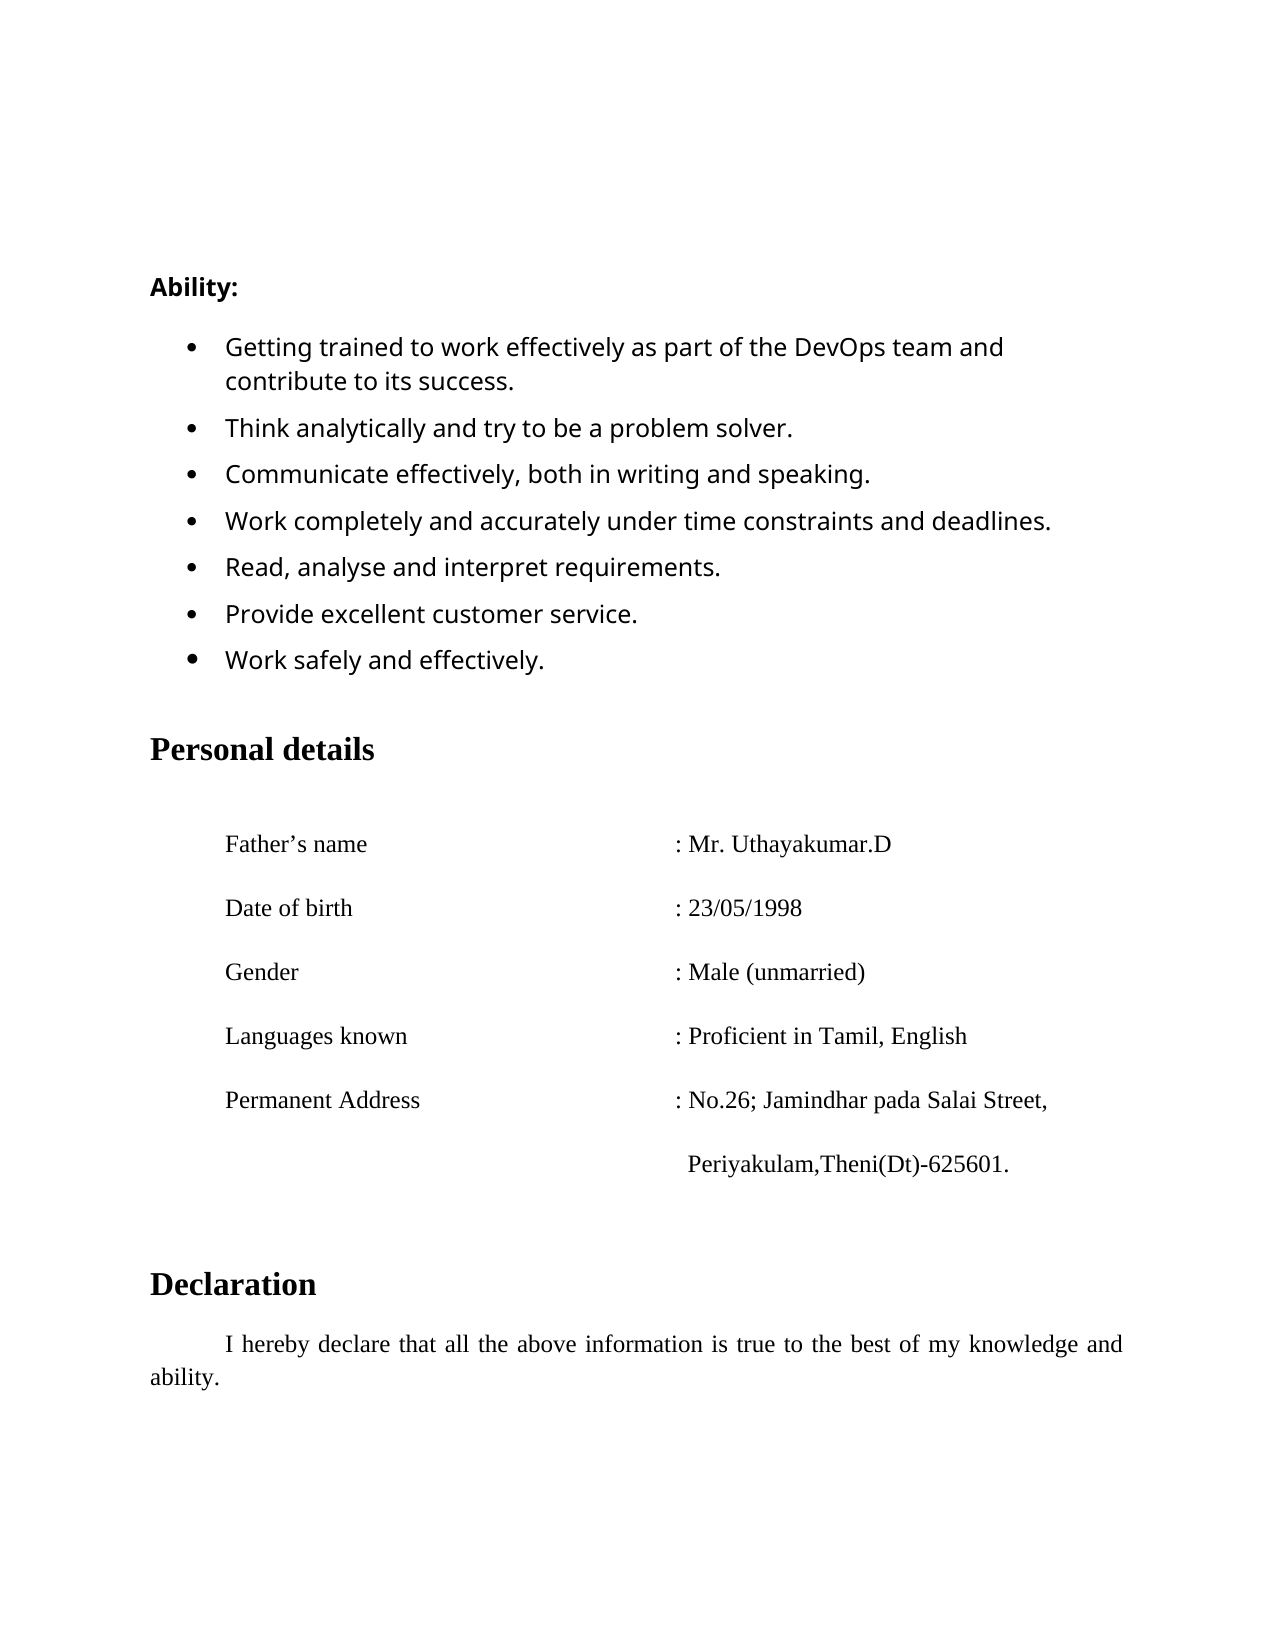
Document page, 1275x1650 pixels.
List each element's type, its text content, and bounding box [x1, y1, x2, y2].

text Declaration [150, 1264, 1125, 1303]
text I hereby declare that all the above information is true to the best of my knowledge and ability. [150, 1329, 1125, 1391]
text Father’s name : Mr. Uthayakumar.D [150, 829, 1125, 858]
list Read, analyse and interpret requirements. [187, 550, 1125, 584]
list Work safely and effectively. [187, 643, 1125, 677]
list Think analytically and try to be a problem solver. [187, 411, 1125, 444]
text Date of birth : 23/05/1998 [150, 893, 1125, 922]
list Getting trained to work effectively as part of the DevOps team and contribute to its success. [187, 330, 1125, 398]
text Personal details [150, 729, 1125, 767]
text Gender : Male (unmarried) [150, 957, 1125, 986]
list Work completely and accurately under time constraints and deadlines. [187, 503, 1125, 537]
text Languages known : Proficient in Tamil, English [150, 1021, 1125, 1050]
text Ability: [150, 270, 1125, 304]
list Communicate effectively, both in writing and speaking. [187, 457, 1125, 491]
text Periyakulam,Theni(Dt)-625601. [150, 1149, 1125, 1178]
list Provide excellent customer service. [187, 596, 1125, 630]
text Permanent Address : No.26; Jamindhar pada Salai Street, [150, 1085, 1125, 1114]
